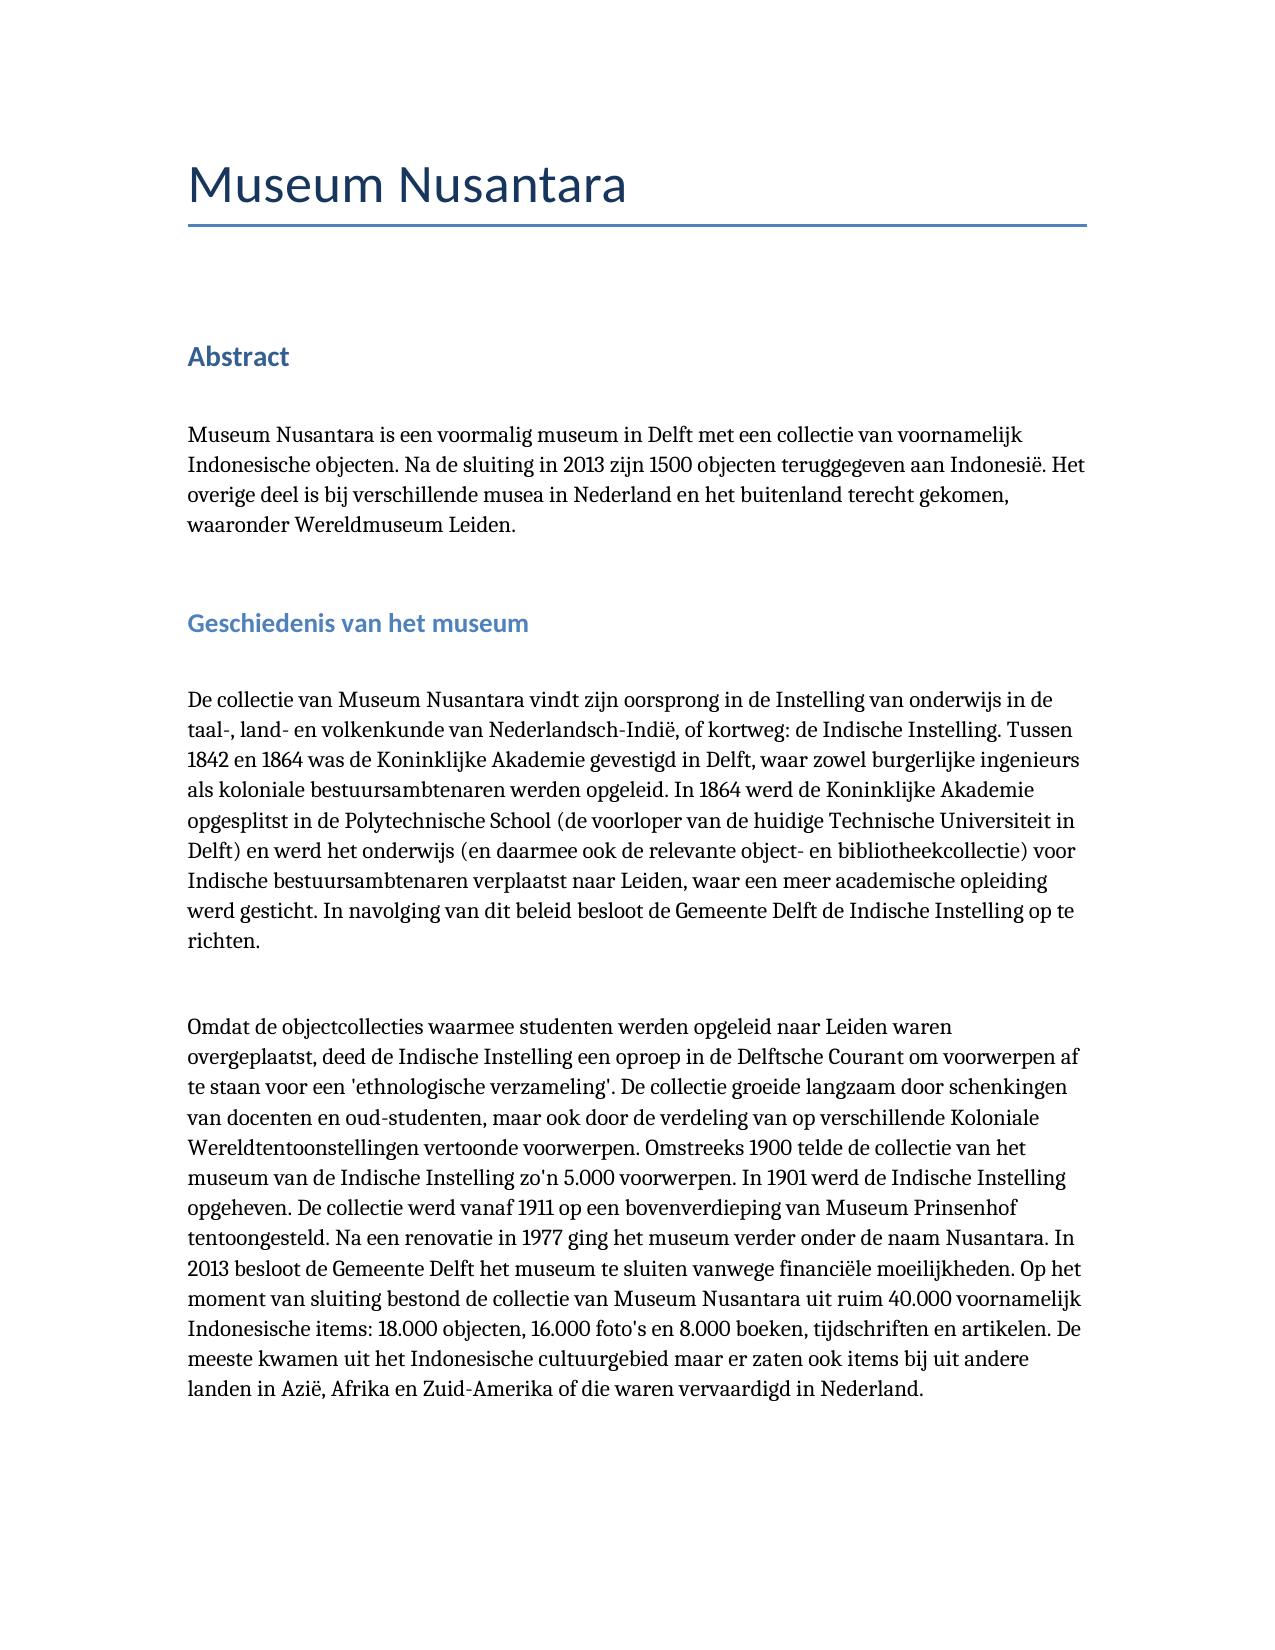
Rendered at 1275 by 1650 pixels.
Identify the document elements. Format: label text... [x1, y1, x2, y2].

text Museum Nusantara is een voormalig museum in Delft met een collectie van voornamelijk Indonesische objecten. Na de sluiting in 2013 zijn 1500 objecten teruggegeven aan Indonesië. Het overige deel is bij verschillende musea in Nederland en het buitenland terecht gekomen, waaronder Wereldmuseum Leiden. [187, 422, 1087, 539]
subtitle Abstract [187, 338, 1087, 374]
text Omdat de objectcollecties waarmee studenten werden opgeleid naar Leiden waren overgeplaatst, deed de Indische Instelling een oproep in de Delftsche Courant om voorwerpen af te staan voor een 'ethnologische verzameling'. De collectie groeide langzaam door schenkingen van docenten en oud-studenten, maar ook door de verdeling van op verschillende Koloniale Wereldtentoonstellingen vertoonde voorwerpen. Omstreeks 1900 telde de collectie van het museum van de Indische Instelling zo'n 5.000 voorwerpen. In 1901 werd de Indische Instelling opgeheven. De collectie werd vanaf 1911 op een bovenverdieping van Museum Prinsenhof tentoongesteld. Na een renovatie in 1977 ging het museum verder onder de naam Nusantara. In 2013 besloot de Gemeente Delft het museum te sluiten vanwege financiële moeilijkheden. Op het moment van sluiting bestond de collectie van Museum Nusantara uit ruim 40.000 voornamelijk Indonesische items: 18.000 objecten, 16.000 foto's en 8.000 boeken, tijdschriften en artikelen. De meeste kwamen uit het Indonesische cultuurgebied maar er zaten ook items bij uit andere landen in Azië, Afrika en Zuid-Amerika of die waren vervaardigd in Nederland. [187, 1014, 1087, 1403]
subtitle Geschiedenis van het museum [187, 606, 1087, 639]
title Museum Nusantara [187, 150, 1087, 227]
text De collectie van Museum Nusantara vindt zijn oorsprong in de Instelling van onderwijs in de taal-, land- en volkenkunde van Nederlandsch-Indië, of kortweg: de Indische Instelling. Tussen 1842 en 1864 was de Koninklijke Akademie gevestigd in Delft, waar zowel burgerlijke ingenieurs als koloniale bestuursambtenaren werden opgeleid. In 1864 werd de Koninklijke Akademie opgesplitst in de Polytechnische School (de voorloper van de huidige Technische Universiteit in Delft) en werd het onderwijs (en daarmee ook de relevante object- en bibliotheekcollectie) voor Indische bestuursambtenaren verplaatst naar Leiden, waar een meer academische opleiding werd gesticht. In navolging van dit beleid besloot de Gemeente Delft de Indische Instelling op te richten. [187, 687, 1087, 955]
